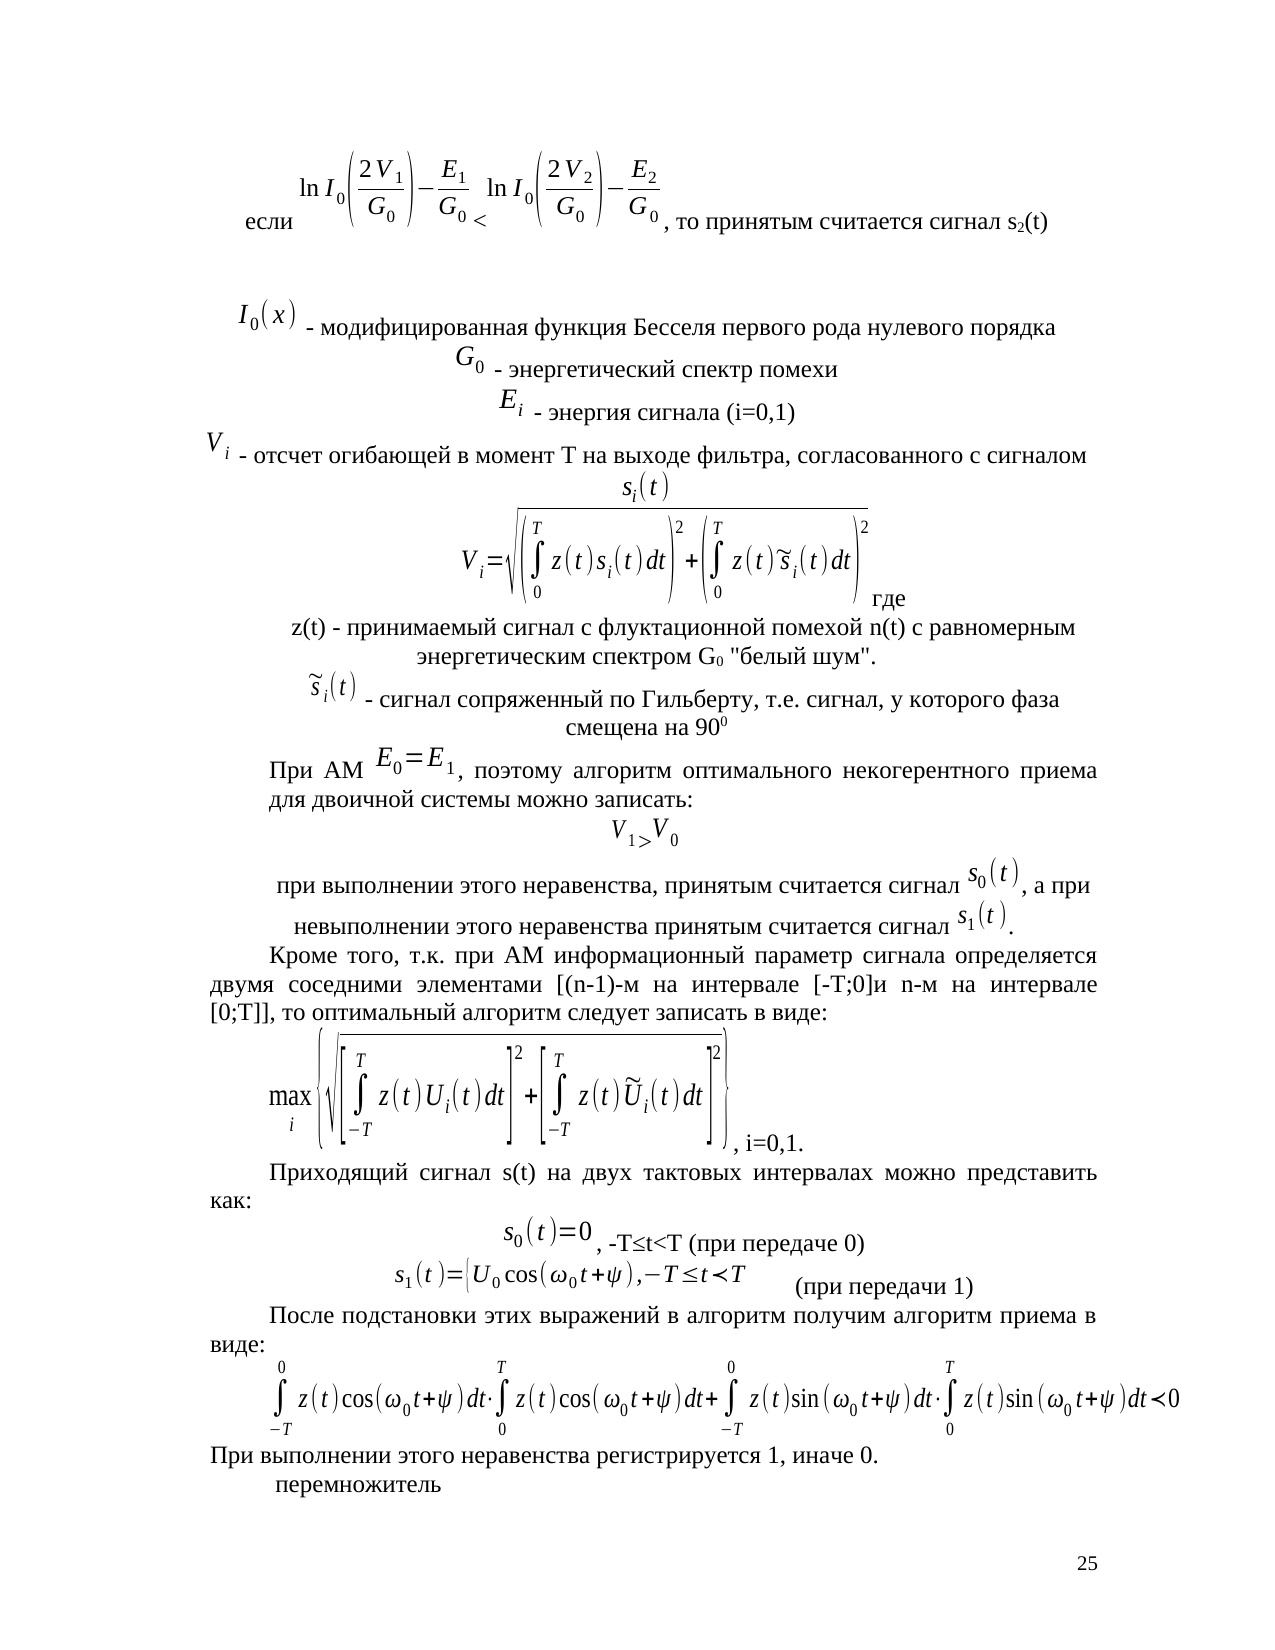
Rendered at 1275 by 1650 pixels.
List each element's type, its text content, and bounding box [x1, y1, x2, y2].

text - энергетический спектр помехи [195, 340, 1098, 383]
text , -Т≤t<T (при передаче 0) [210, 1214, 1098, 1257]
text > [195, 813, 1098, 856]
text - энергия сигнала (i=0,1) [195, 383, 1098, 426]
text - модифицированная функция Бесселя первого рода нулевого порядка [195, 297, 1098, 340]
text При АМ , поэтому алгоритм оптимального некогерентного приема для двоичной системы можно записать: [269, 741, 1098, 813]
text Кроме того, т.к. при АМ информационный параметр сигнала определяется двумя соседними элементами [(n-1)-м на интервале [-T;0]и n-м на интервале [0;Т]], то оптимальный алгоритм следует записать в виде: [210, 940, 1098, 1026]
text Приходящий сигнал s(t) на двух тактовых интервалах можно представить как: [210, 1157, 1098, 1214]
text - отсчет огибающей в момент Т на выходе фильтра, согласованного с сигналом [195, 426, 1098, 507]
text После подстановки этих выражений в алгоритм получим алгоритм приема в виде: [210, 1300, 1098, 1357]
text , i=0,1. [210, 1026, 1098, 1157]
text (при передачи 1) [210, 1257, 1098, 1300]
text при выполнении этого неравенства, принятым считается сигнал , а при невыполнении этого неравенства принятым считается сигнал . [210, 856, 1098, 940]
text При выполнении этого неравенства регистрируется 1, иначе 0. [210, 1357, 1098, 1469]
text где [195, 507, 1098, 612]
text z(t) - принимаемый сигнал с флуктационной помехой n(t) с равномерным энергетическим спектром G0 "белый шум". [195, 612, 1098, 669]
text перемножитель [210, 1469, 1098, 1498]
text если <, то принятым считается сигнал s2(t) [195, 150, 1098, 235]
text - сигнал сопряженный по Гильберту, т.е. сигнал, у которого фаза смещена на 900 [195, 669, 1098, 741]
